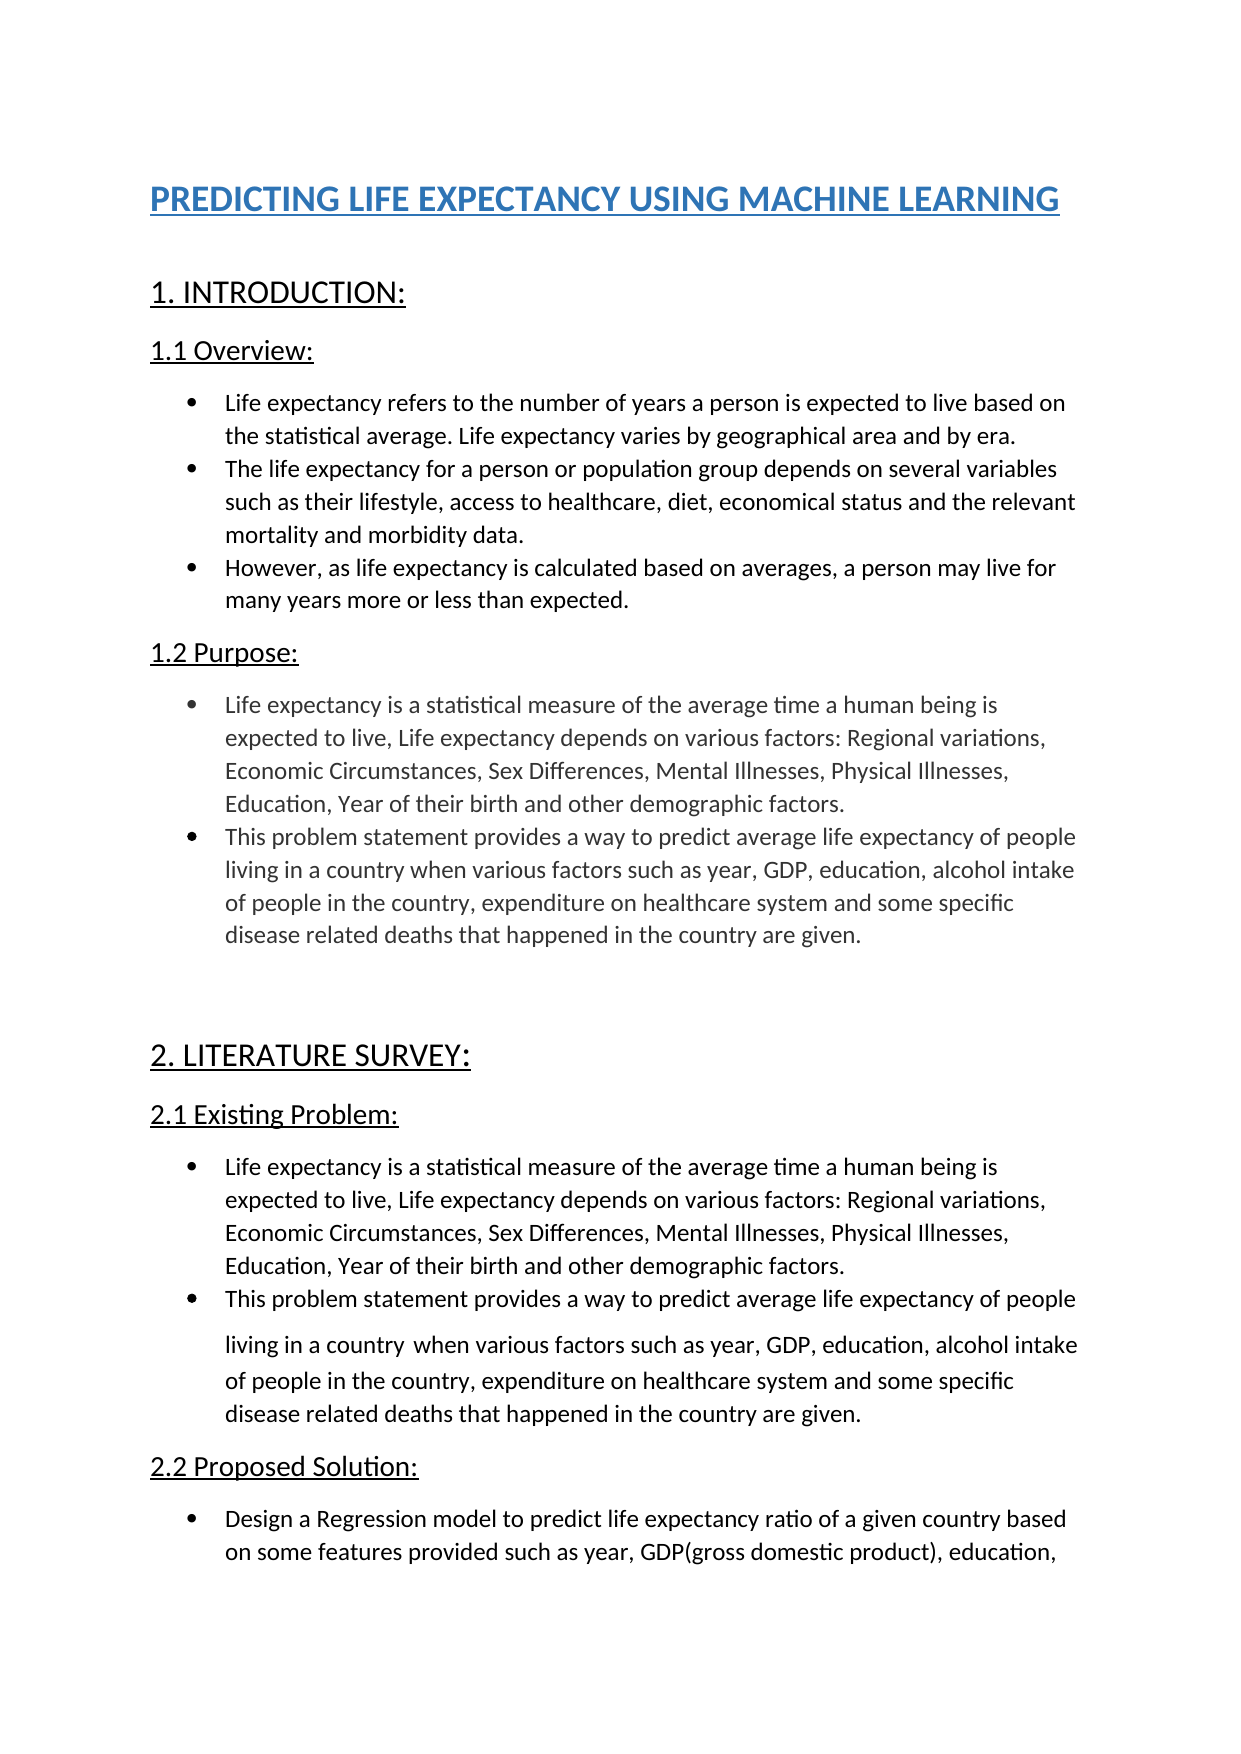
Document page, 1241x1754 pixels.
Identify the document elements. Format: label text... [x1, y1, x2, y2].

list Life expectancy is a statistical measure of the average time a human being is expected to live, Life expectancy depends on various factors: Regional variations, Economic Circumstances, Sex Differences, Mental Illnesses, Physical Illnesses, Education, Year of their birth and other demographic factors. [187, 1151, 1090, 1280]
list Life expectancy refers to the number of years a person is expected to live based on the statistical average. Life expectancy varies by geographical area and by era. [187, 387, 1090, 451]
text 2.2 Proposed Solution: [150, 1448, 1090, 1483]
list This problem statement provides a way to predict average life expectancy of people living in a country when various factors such as year, GDP, education, alcohol intake of people in the country, expenditure on healthcare system and some specific disease related deaths that happened in the country are given. [187, 1283, 1090, 1429]
list This problem statement provides a way to predict average life expectancy of people living in a country when various factors such as year, GDP, education, alcohol intake of people in the country, expenditure on healthcare system and some specific disease related deaths that happened in the country are given. [187, 821, 1090, 950]
text 2.1 Existing Problem: [150, 1096, 1090, 1132]
list However, as life expectancy is calculated based on averages, a person may live for many years more or less than expected. [187, 552, 1090, 615]
list The life expectancy for a person or population group depends on several variables such as their lifestyle, access to healthcare, diet, economical status and the relevant mortality and morbidity data. [187, 453, 1090, 549]
text 1.1 Overview: [150, 332, 1090, 368]
subtitle PREDICTING LIFE EXPECTANCY USING MACHINE LEARNING [150, 175, 1090, 221]
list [187, 1503, 1090, 1567]
list Life expectancy is a statistical measure of the average time a human being is expected to live, Life expectancy depends on various factors: Regional variations, Economic Circumstances, Sex Differences, Mental Illnesses, Physical Illnesses, Education, Year of their birth and other demographic factors. [187, 689, 1090, 818]
text 2. LITERATURE SURVEY: [150, 1030, 1090, 1076]
text 1.2 Purpose: [150, 634, 1090, 670]
text 1. INTRODUCTION: [150, 271, 1090, 312]
